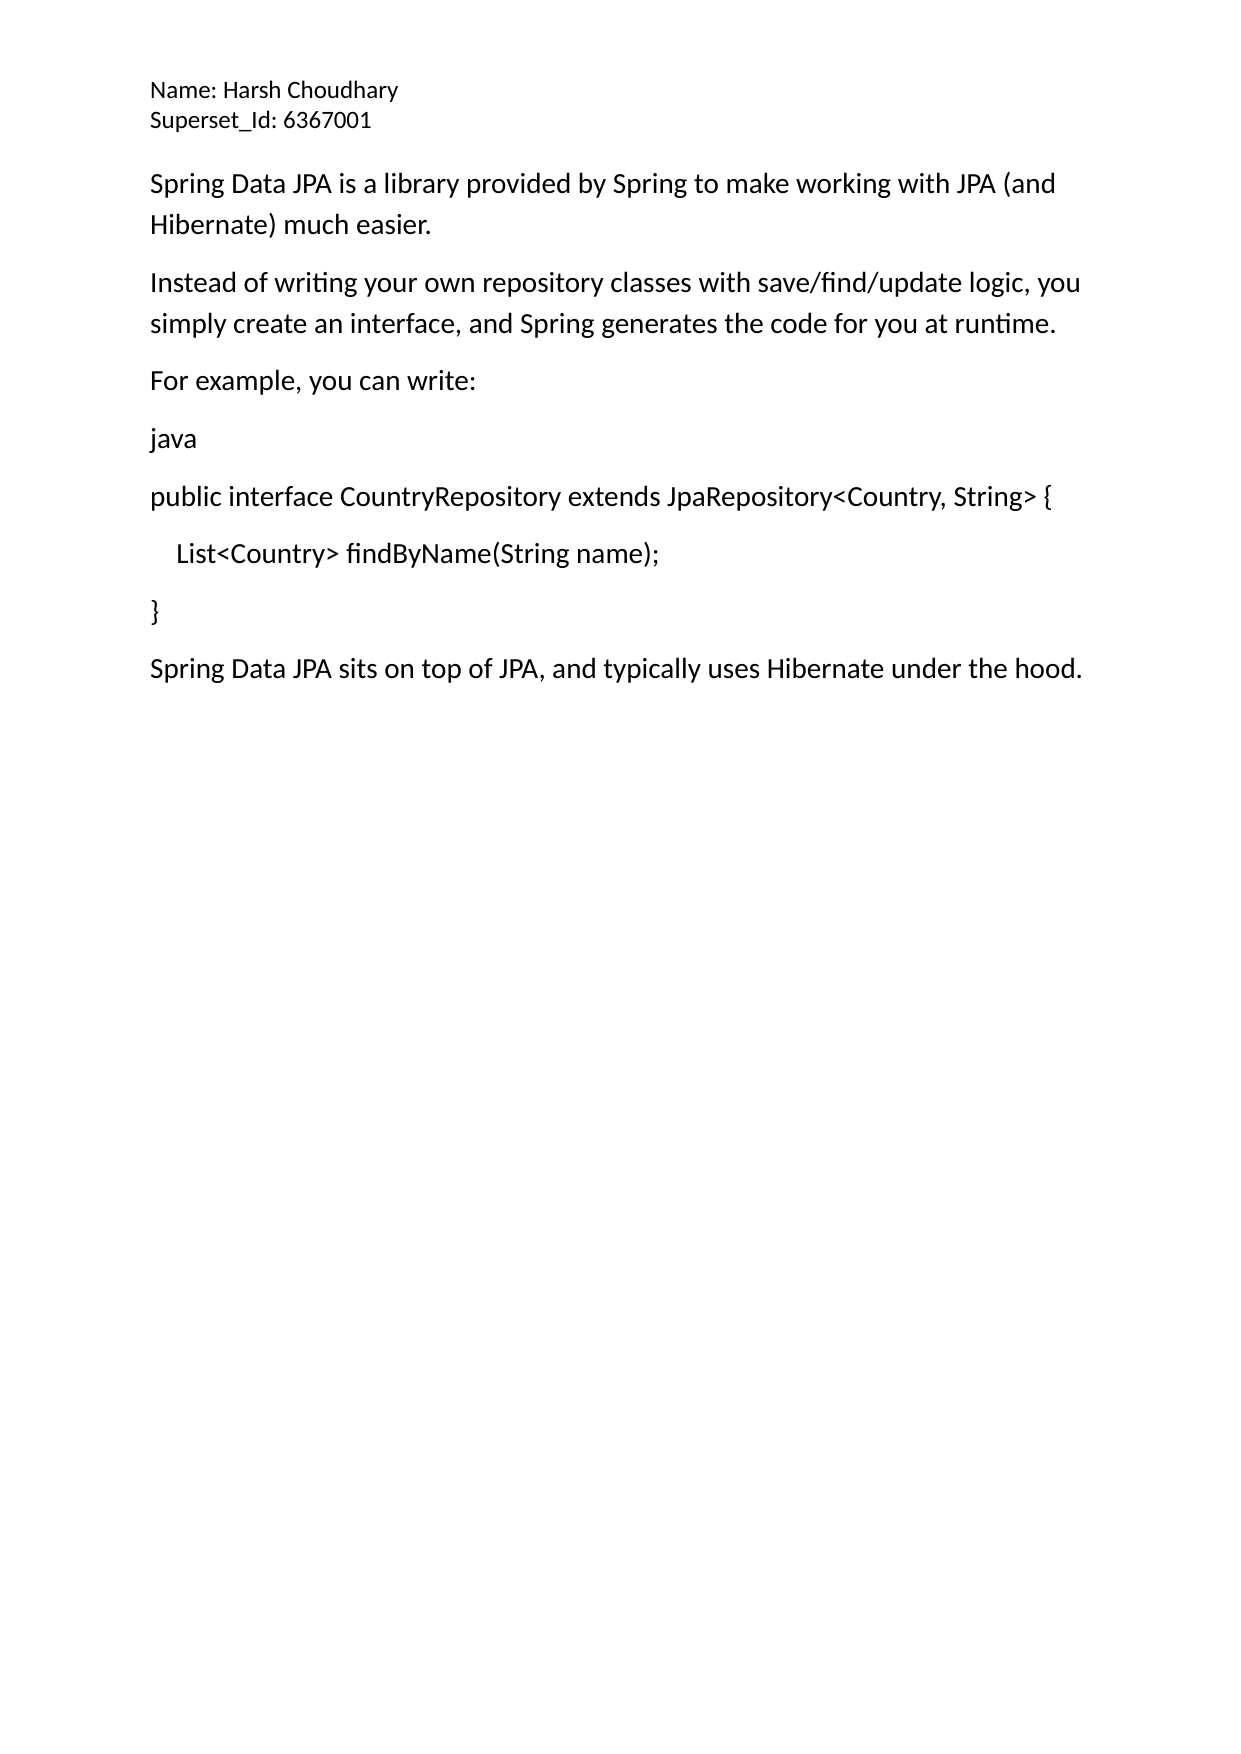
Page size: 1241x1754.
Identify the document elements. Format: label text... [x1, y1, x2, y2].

text Spring Data JPA sits on top of JPA, and typically uses Hibernate under the hood. [150, 650, 1090, 686]
text Spring Data JPA is a library provided by Spring to make working with JPA (and Hibernate) much easier. [150, 165, 1090, 242]
text For example, you can write: [150, 362, 1090, 398]
text java [150, 420, 1090, 456]
text Instead of writing your own repository classes with save/find/update logic, you simply create an interface, and Spring generates the code for you at runtime. [150, 264, 1090, 340]
text public interface CountryRepository extends JpaRepository<Country, String> { [150, 478, 1090, 513]
text List<Country> findByName(String name); [150, 535, 1090, 571]
text } [150, 593, 1090, 628]
